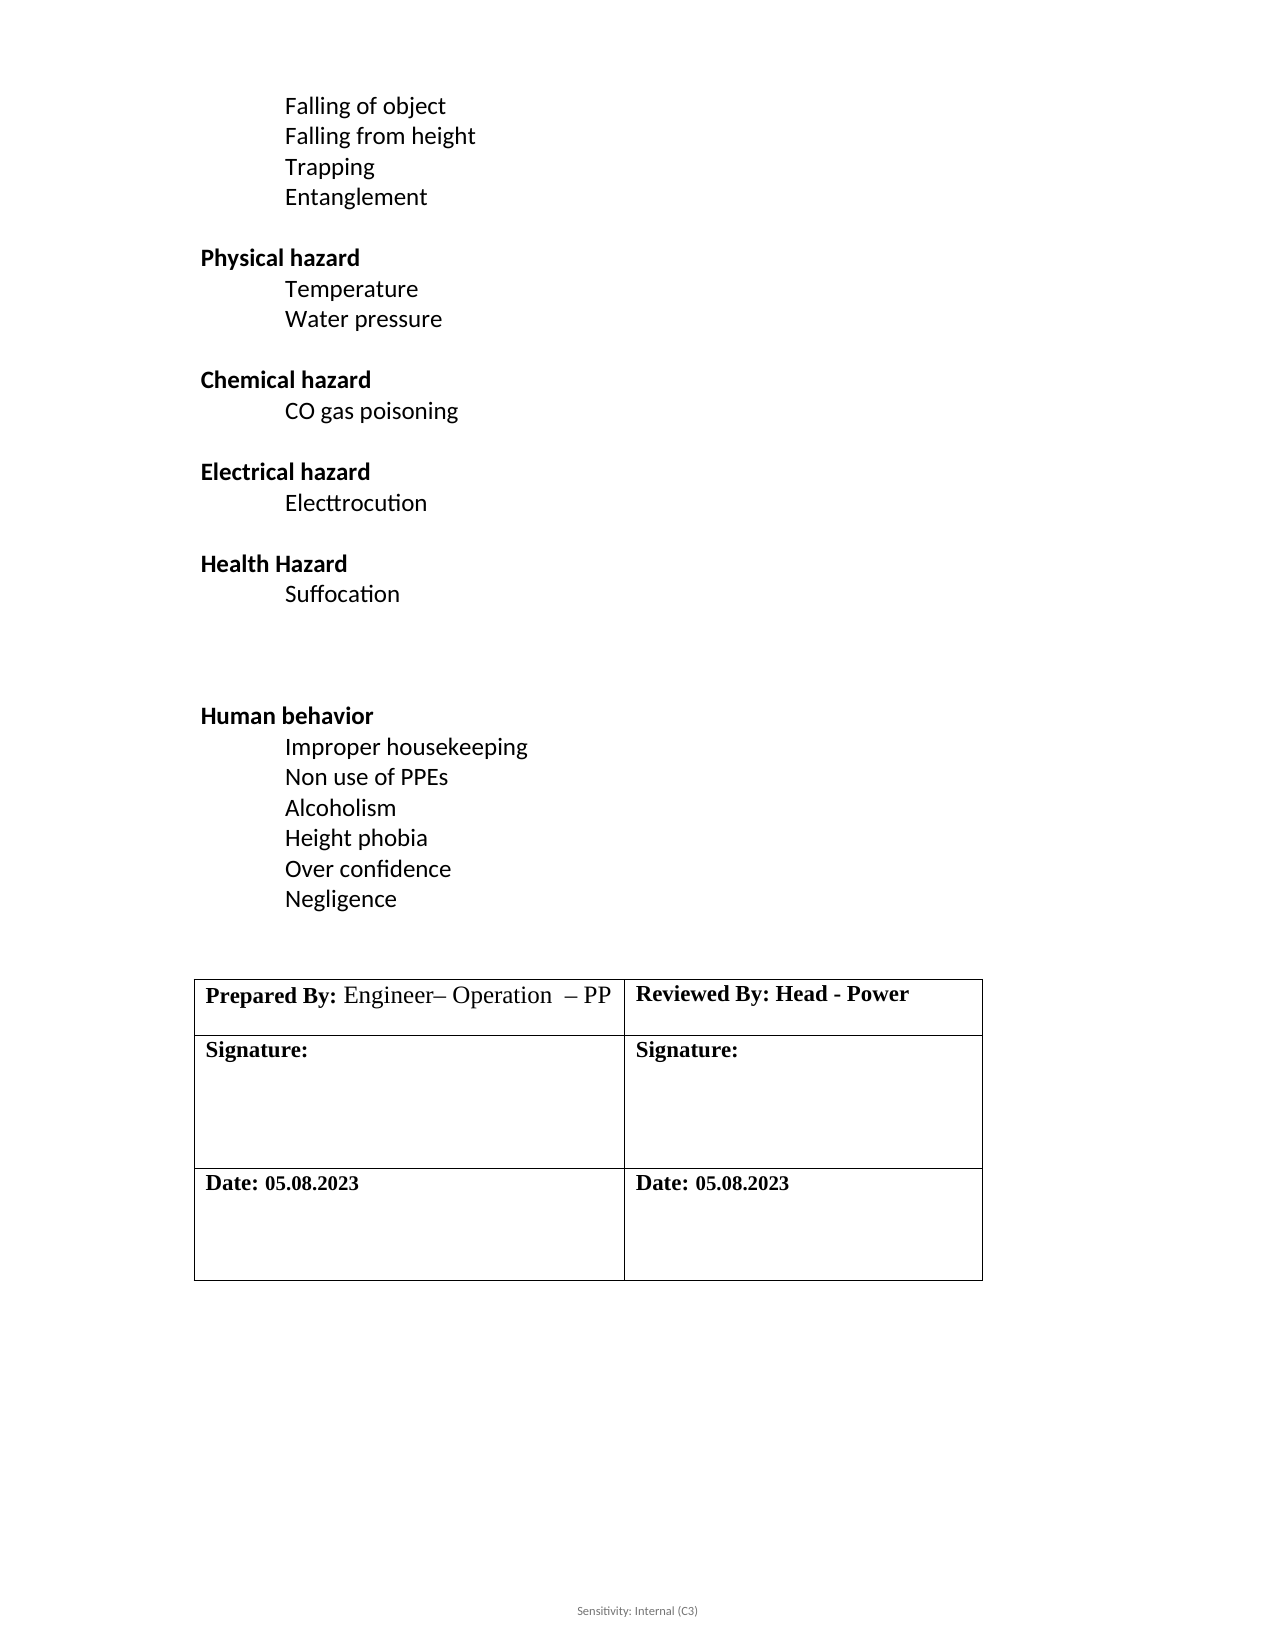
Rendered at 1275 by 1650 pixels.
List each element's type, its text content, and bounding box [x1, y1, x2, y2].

text Entanglement [276, 182, 1143, 212]
text Human behavior [201, 700, 1143, 731]
text Trapping [276, 151, 1143, 182]
text Over confidence [276, 853, 1143, 883]
text Chemical hazard [201, 365, 1143, 395]
text Height phobia [276, 822, 1143, 853]
text Improper housekeeping [276, 731, 1143, 761]
text Electrical hazard [201, 456, 1143, 487]
text Health Hazard [135, 548, 1143, 578]
table_cell Date: 05.08.2023 [195, 1169, 624, 1280]
text Suffocation [135, 578, 1143, 609]
text Water pressure [276, 304, 1143, 334]
table_cell Date: 05.08.2023 [625, 1169, 982, 1280]
text Temperature [276, 273, 1143, 304]
text Physical hazard [201, 243, 1143, 273]
table_cell Signature: [625, 1036, 982, 1168]
text Alcoholism [276, 792, 1143, 822]
text Negligence [276, 883, 1143, 914]
table_cell Signature: [195, 1036, 624, 1168]
text Electtrocution [276, 487, 1143, 517]
text Non use of PPEs [276, 761, 1143, 792]
text CO gas poisoning [276, 395, 1143, 426]
text Falling of object [276, 90, 1143, 121]
table_header Reviewed By: Head - Power [625, 980, 982, 1035]
text Falling from height [276, 121, 1143, 151]
table_header Prepared By: Engineer– Operation – PP [195, 980, 624, 1035]
